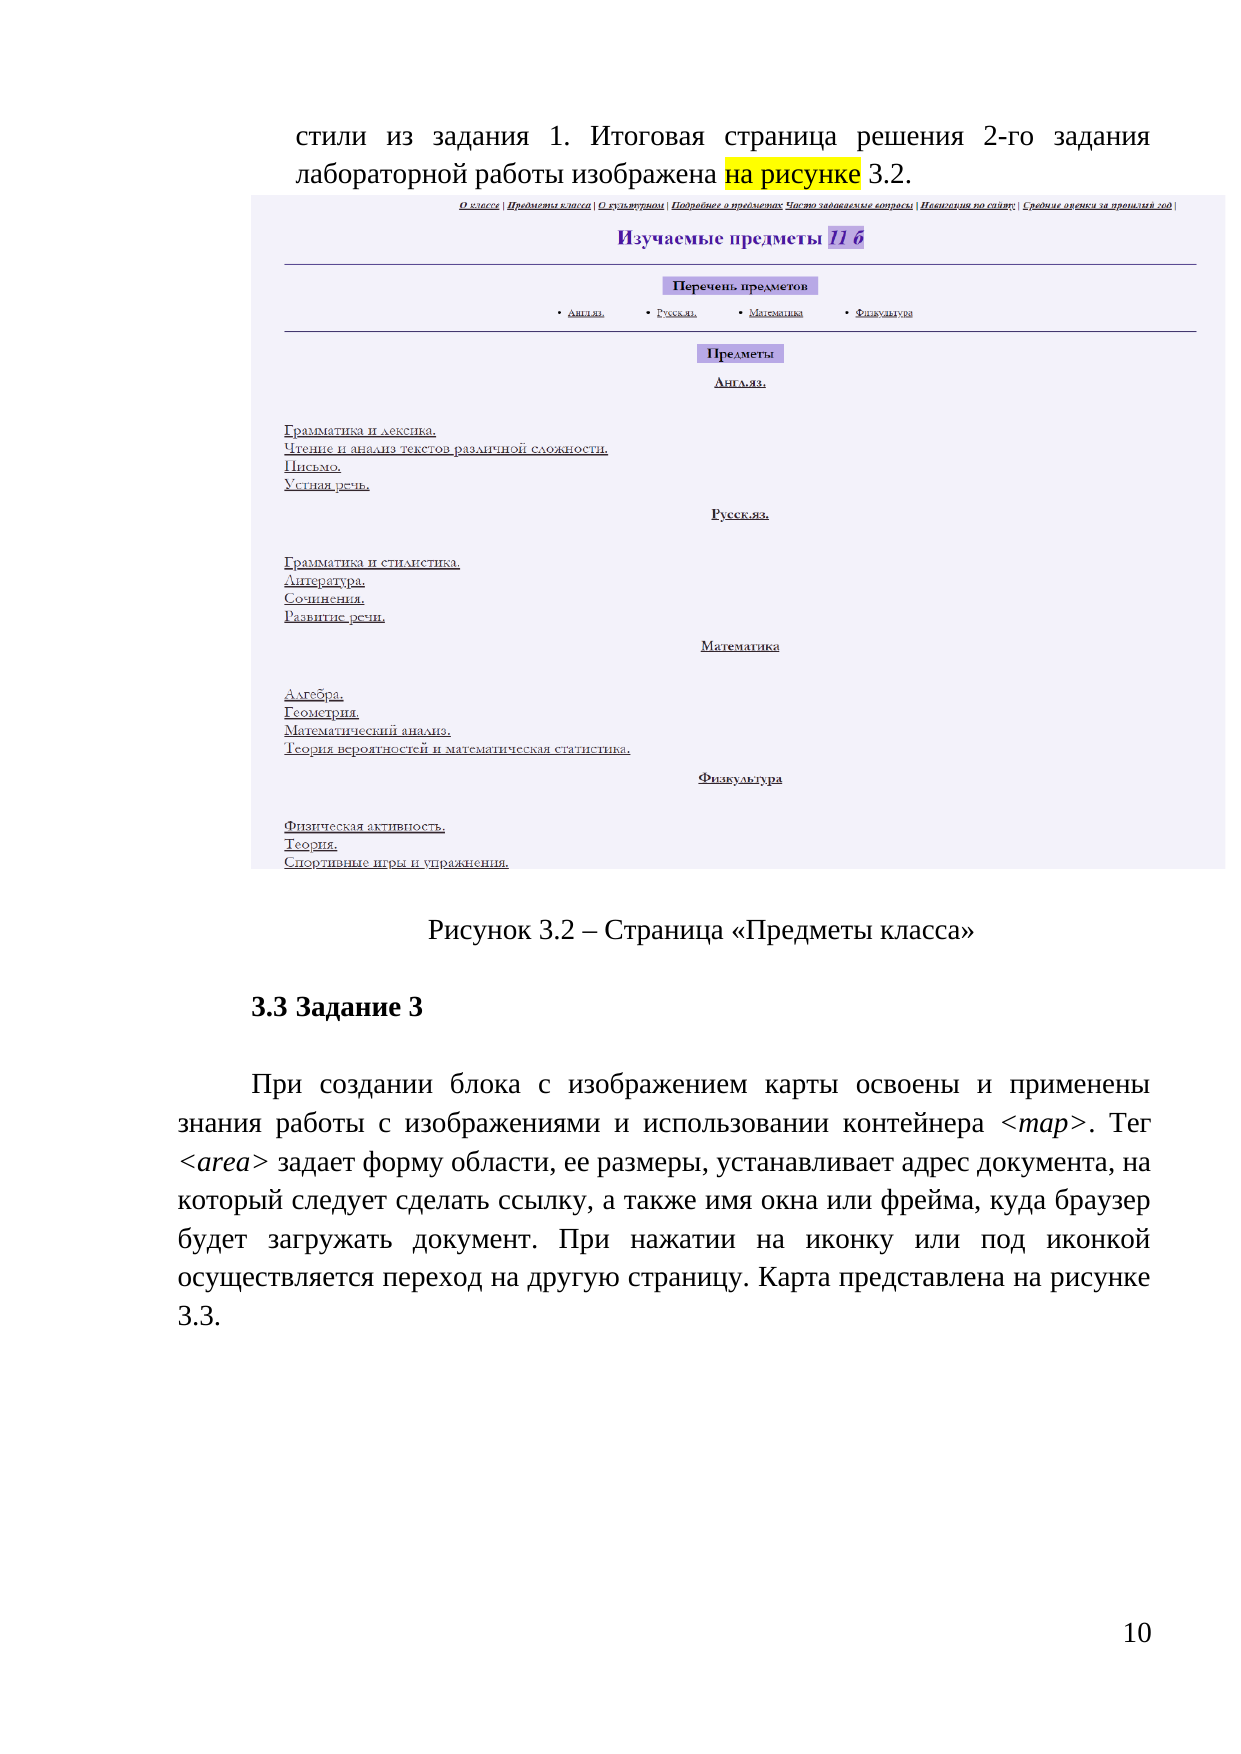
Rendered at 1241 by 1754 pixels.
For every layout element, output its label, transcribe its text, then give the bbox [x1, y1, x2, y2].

text При создании блока с изображением карты освоены и применены знания работы с изображениями и использовании контейнера <map>. Тег <area> задает форму области, ее размеры, устанавливает адрес документа, на который следует сделать ссылку, а также имя окна или фрейма, куда браузер будет загружать документ. При нажатии на иконку или под иконкой осуществляется переход на другую страницу. Карта представлена на рисунке 3.3. [177, 1067, 1152, 1331]
picture [251, 195, 1226, 869]
text Рисунок 3.2 – Страница «Предметы класса» [251, 912, 1152, 946]
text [295, 118, 1152, 190]
text Задание 3 [251, 989, 1152, 1023]
